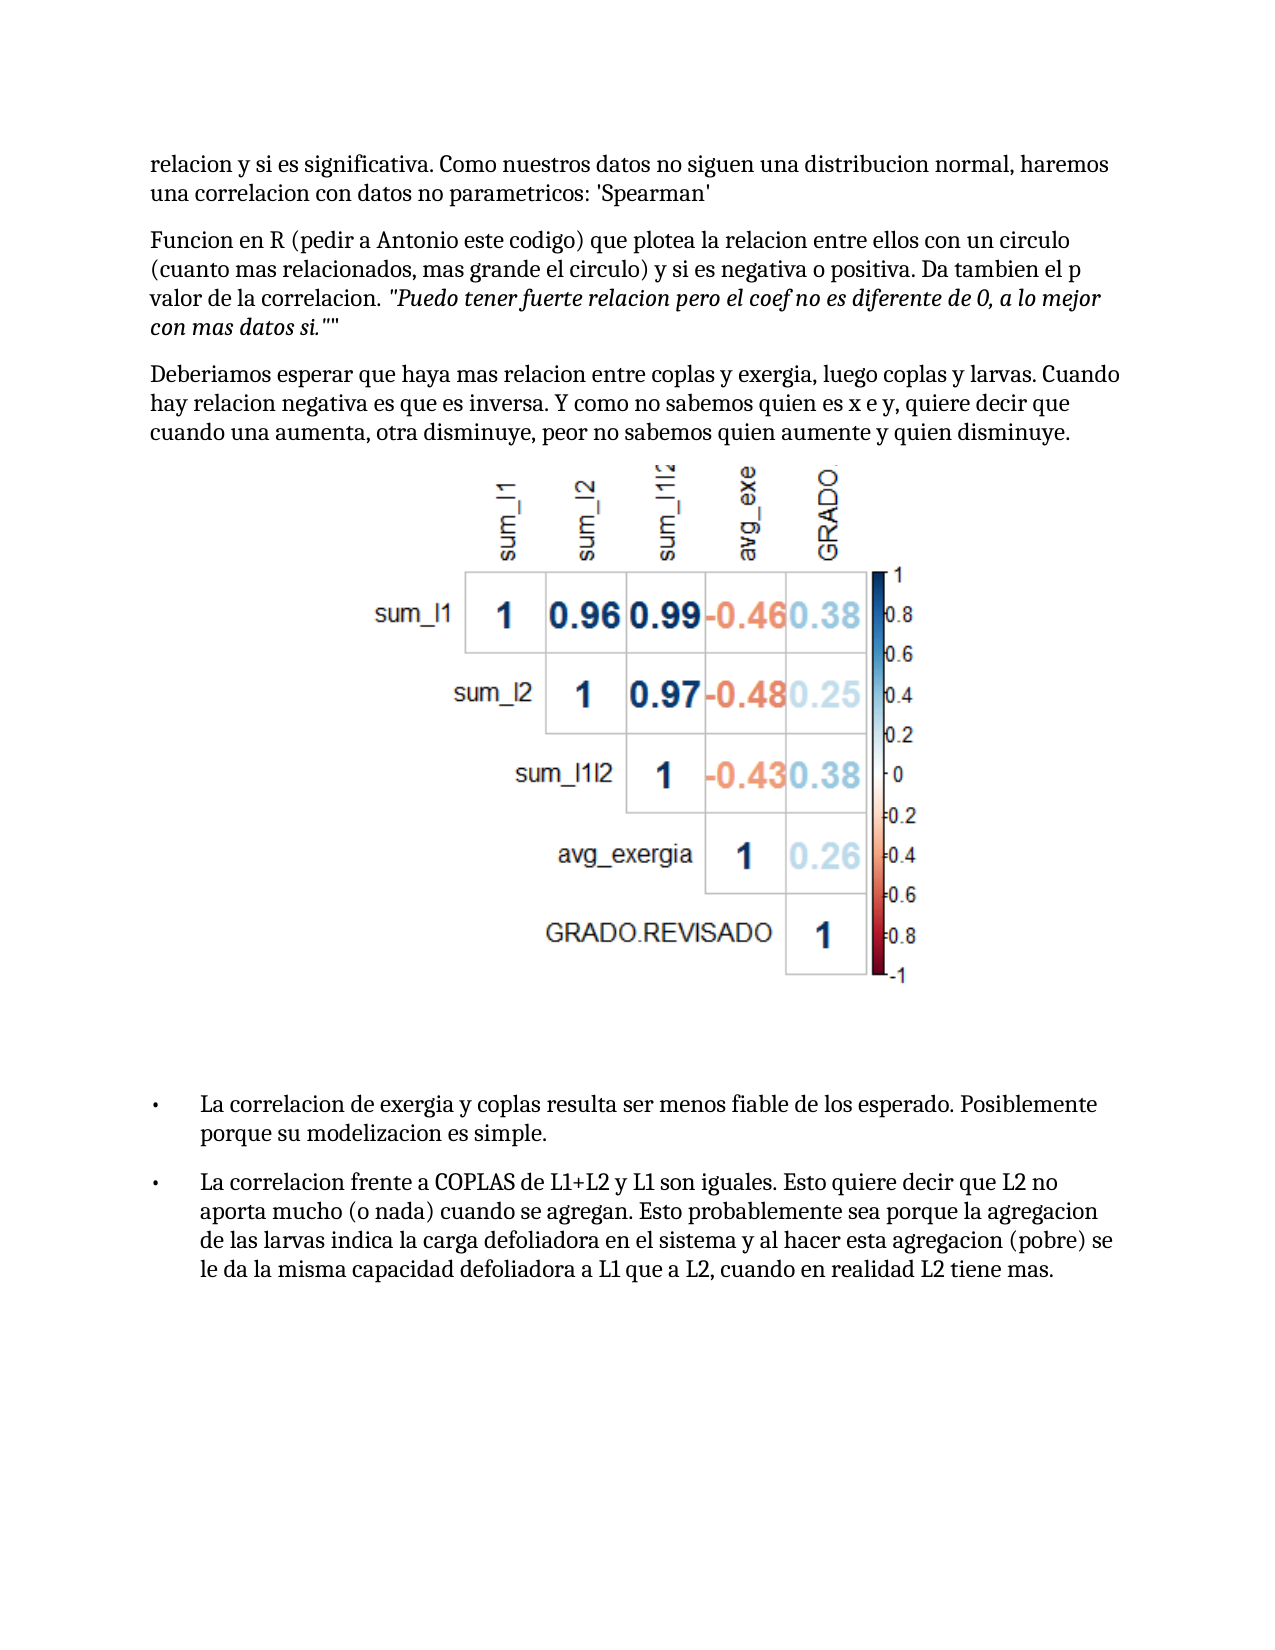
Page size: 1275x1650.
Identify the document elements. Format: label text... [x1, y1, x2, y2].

list La correlacion frente a COPLAS de L1+L2 y L1 son iguales. Esto quiere decir que L2 no aporta mucho (o nada) cuando se agregan. Esto probablemente sea porque la agregacion de las larvas indica la carga defoliadora en el sistema y al hacer esta agregacion (pobre) se le da la misma capacidad defoliadora a L1 que a L2, cuando en realidad L2 tiene mas. [150, 1168, 1125, 1283]
picture [168, 465, 925, 1072]
text Deberiamos esperar que haya mas relacion entre coplas y exergia, luego coplas y larvas. Cuando hay relacion negativa es que es inversa. Y como no sabemos quien es x e y, quiere decir que cuando una aumenta, otra disminuye, peor no sabemos quien aumente y quien disminuye. [150, 360, 1125, 446]
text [150, 150, 1125, 207]
text Funcion en R (pedir a Antonio este codigo) que plotea la relacion entre ellos con un circulo (cuanto mas relacionados, mas grande el circulo) y si es negativa o positiva. Da tambien el p valor de la correlacion. "Puedo tener fuerte relacion pero el coef no es diferente de 0, a lo mejor con mas datos si."" [150, 226, 1125, 341]
list La correlacion de exergia y coplas resulta ser menos fiable de los esperado. Posiblemente porque su modelizacion es simple. [150, 1090, 1125, 1147]
